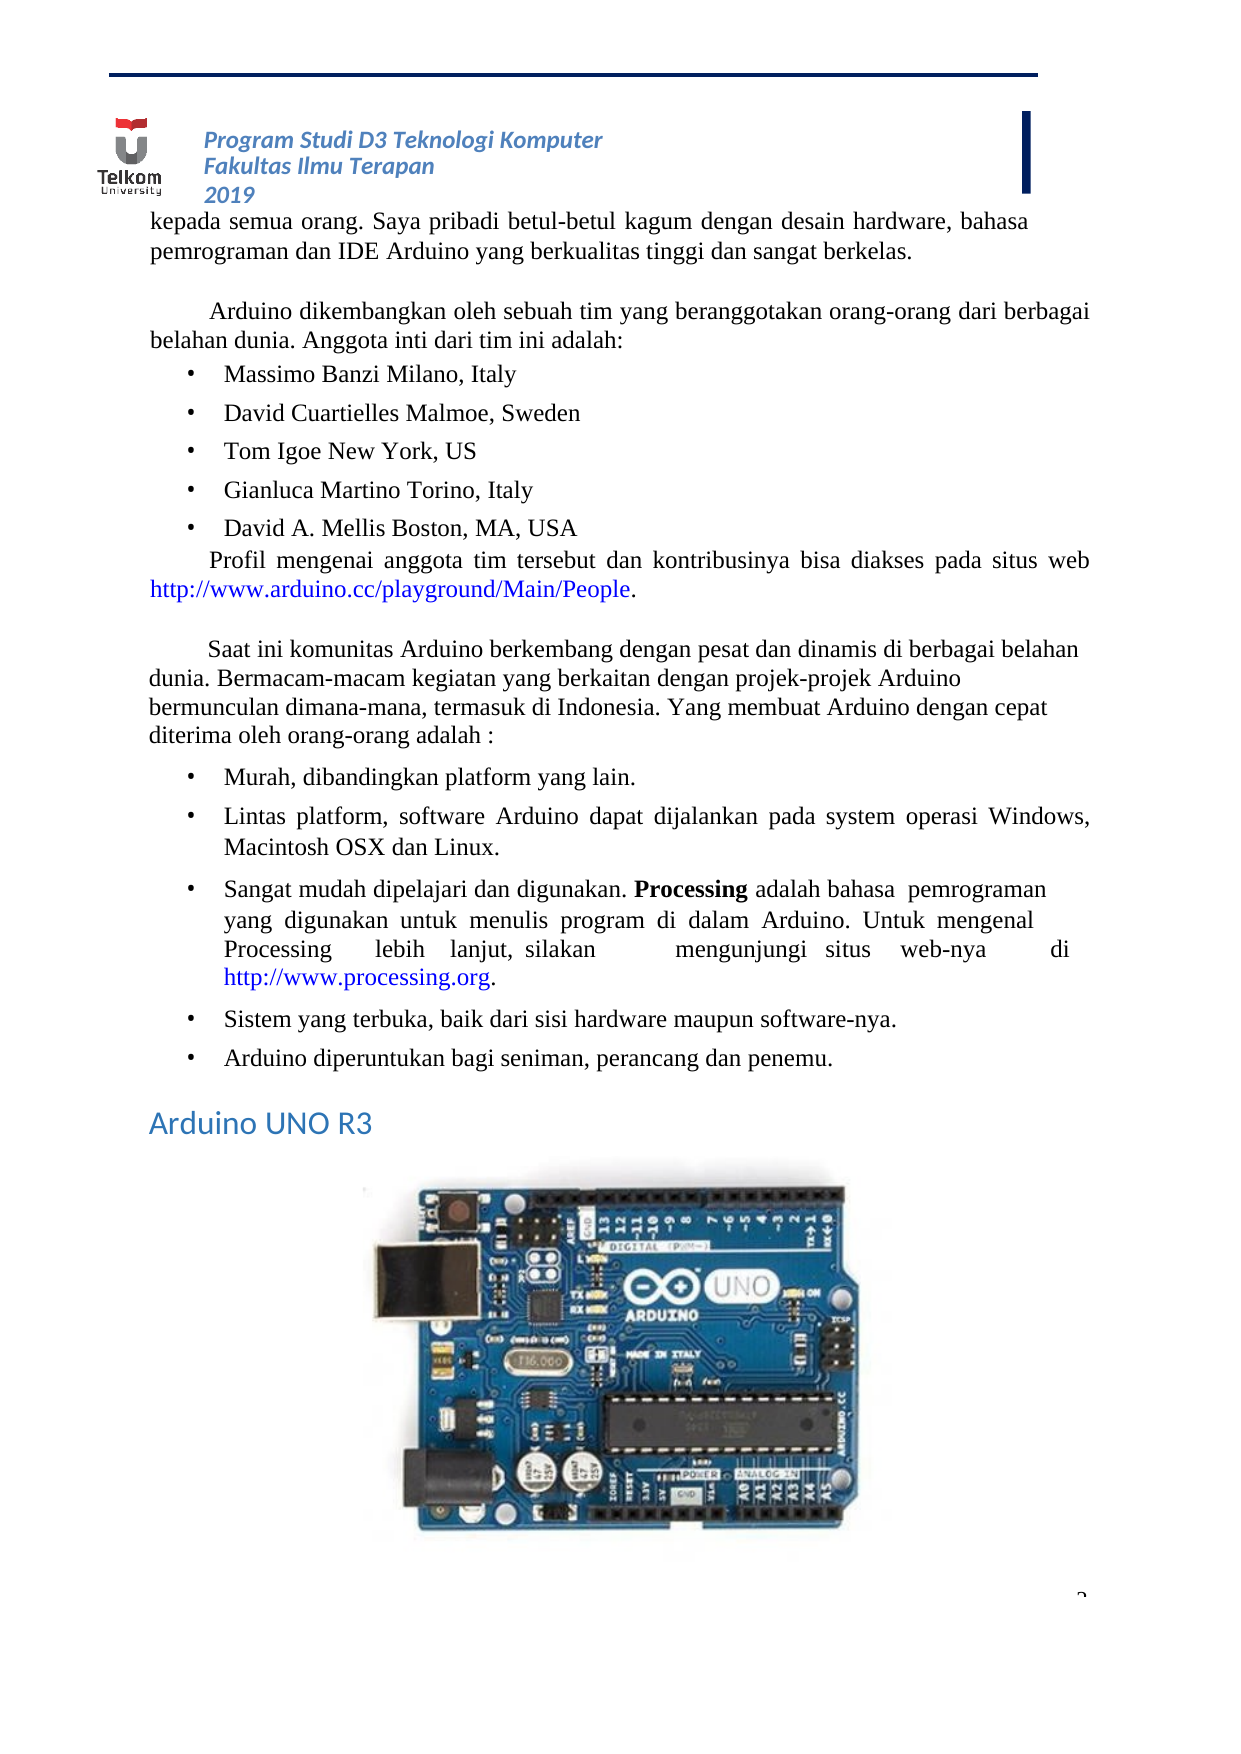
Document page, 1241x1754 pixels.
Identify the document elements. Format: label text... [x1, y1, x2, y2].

list Massimo Banzi Milano, Italy [186, 356, 1103, 390]
text Arduino dikembangkan oleh sebuah tim yang beranggotakan orang-orang dari berbagai belahan dunia. Anggota inti dari tim ini adalah: [150, 296, 1091, 354]
list Tom Igoe New York, US [186, 433, 1103, 467]
text Profil mengenai anggota tim tersebut dan kontribusinya bisa diakses pada situs web http://www.arduino.cc/playground/Main/People. [150, 545, 1091, 603]
list Sistem yang terbuka, baik dari sisi hardware maupun software-nya. [186, 1001, 1103, 1034]
text Saat ini komunitas Arduino berkembang dengan pesat dan dinamis di berbagai belahan dunia. Bermacam-macam kegiatan yang berkaitan dengan projek-projek Arduino bermunculan dimana-mana, termasuk di Indonesia. Yang membuat Arduino dengan cepat diterima oleh orang-orang adalah : [148, 634, 1079, 749]
list Arduino diperuntukan bagi seniman, perancang dan penemu. [186, 1039, 1103, 1073]
list Murah, dibandingkan platform yang lain. [186, 759, 1103, 793]
list Lintas platform, software Arduino dapat dijalankan pada system operasi Windows, Macintosh OSX dan Linux. [186, 797, 1091, 861]
text kepada semua orang. Saya pribadi betul-betul kagum dengan desain hardware, bahasa pemrograman dan IDE Arduino yang berkualitas tinggi dan sangat berkelas. [150, 206, 1103, 264]
list David A. Mellis Boston, MA, USA [186, 510, 1103, 544]
list Gianluca Martino Torino, Italy [186, 471, 1103, 505]
subtitle Arduino UNO R3 [148, 1102, 1103, 1143]
list Sangat mudah dipelajari dan digunakan. Processing adalah bahasa pemrograman yang digunakan untuk menulis program di dalam Arduino. Untuk mengenal Processing lebih lanjut, silakan mengunjungi situs web-nya di http://www.processing.org. [186, 871, 1091, 991]
list David Cuartielles Malmoe, Sweden [186, 394, 1103, 428]
picture [97, 118, 161, 196]
picture [362, 1156, 892, 1562]
